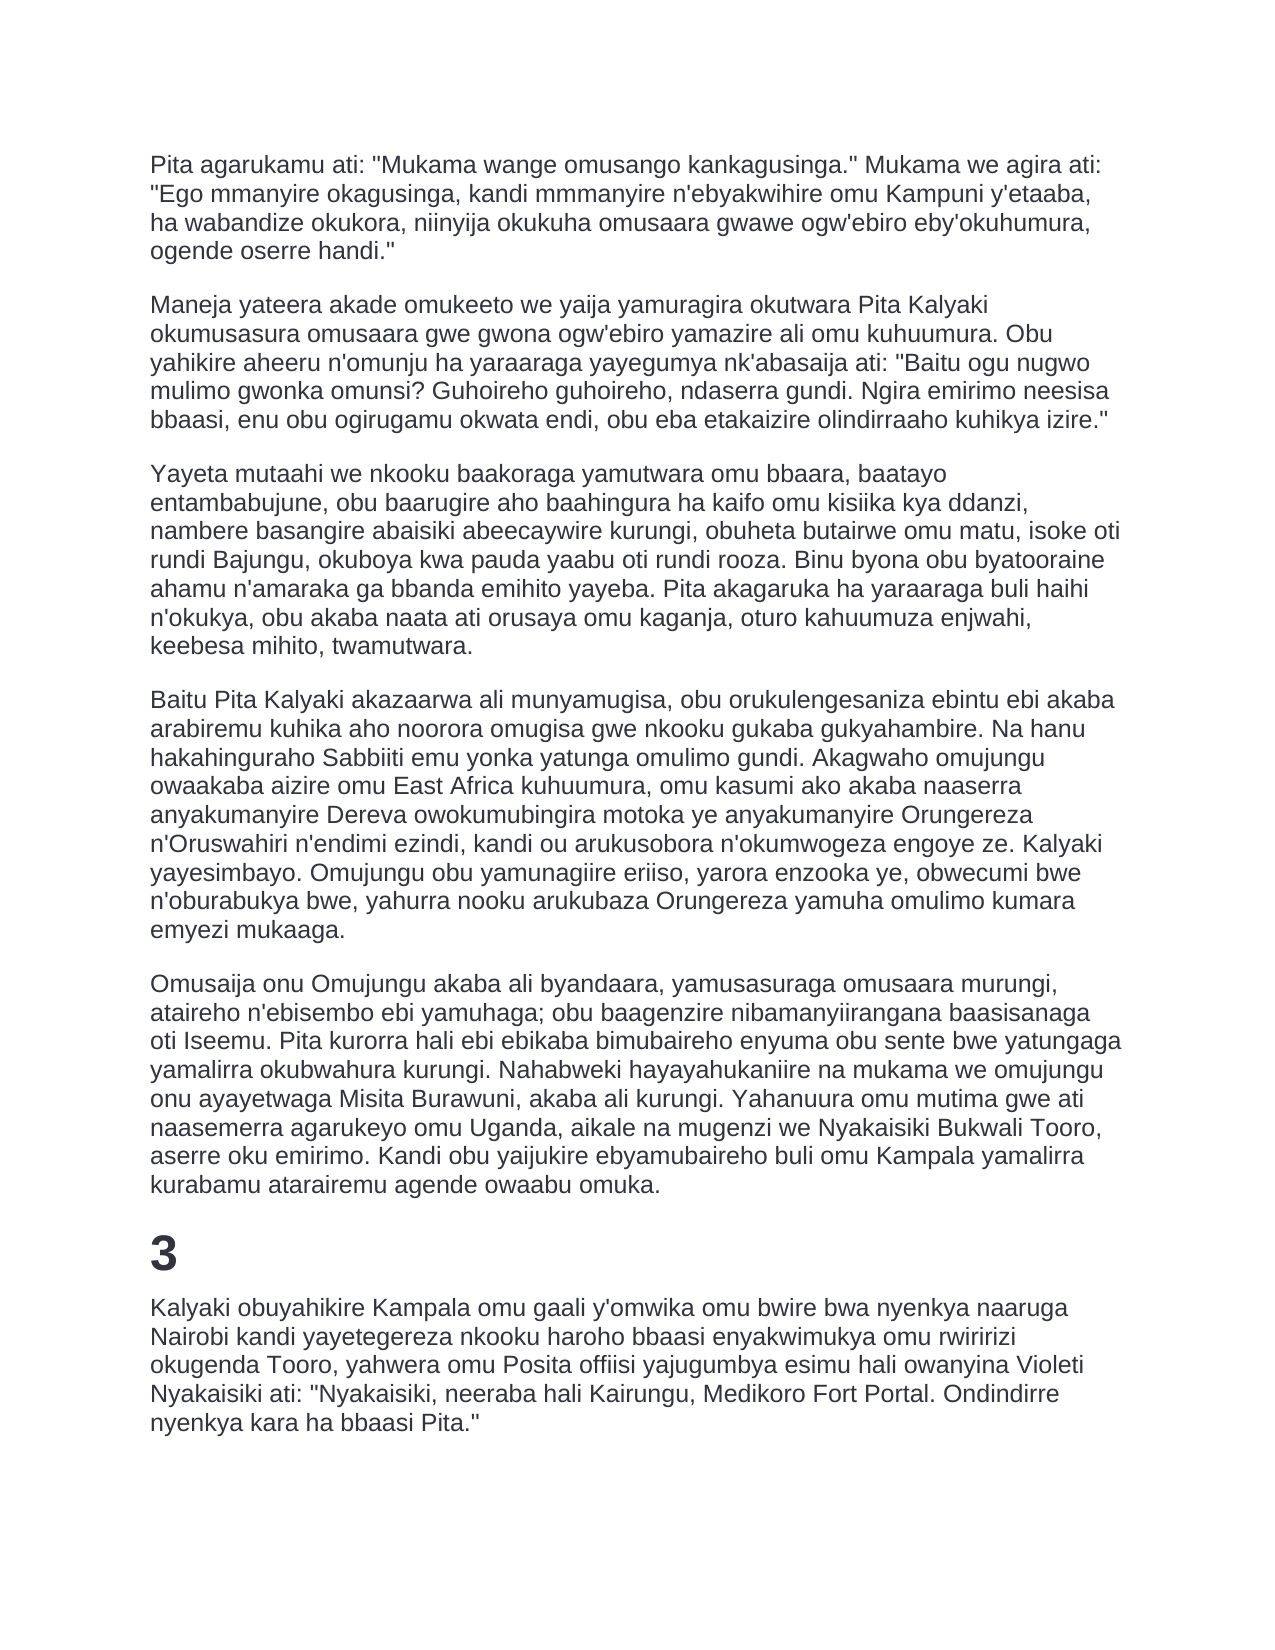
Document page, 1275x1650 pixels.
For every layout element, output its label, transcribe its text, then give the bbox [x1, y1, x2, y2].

text Maneja yateera akade omukeeto we yaija yamuragira okutwara Pita Kalyaki okumusasura omusaara gwe gwona ogw'ebiro yamazire ali omu kuhuumura. Obu yahikire aheeru n'omunju ha yaraaraga yayegumya nk'abasaija ati: "Baitu ogu nugwo mulimo gwonka omunsi? Guhoireho guhoireho, ndaserra gundi. Ngira emirimo neesisa bbaasi, enu obu ogirugamu okwata endi, obu eba etakaizire olindirraaho kuhikya izire." [150, 290, 1125, 434]
subtitle 3 [150, 1224, 1125, 1281]
text Omusaija onu Omujungu akaba ali byandaara, yamusasuraga omusaara murungi, ataireho n'ebisembo ebi yamuhaga; obu baagenzire nibamanyiirangana baasisanaga oti Iseemu. Pita kurorra hali ebi ebikaba bimubaireho enyuma obu sente bwe yatungaga yamalirra okubwahura kurungi. Nahabweki hayayahukaniire na mukama we omujungu onu ayayetwaga Misita Burawuni, akaba ali kurungi. Yahanuura omu mutima gwe ati naasemerra agarukeyo omu Uganda, aikale na mugenzi we Nyakaisiki Bukwali Tooro, aserre oku emirimo. Kandi obu yaijukire ebyamubaireho buli omu Kampala yamalirra kurabamu atarairemu agende owaabu omuka. [150, 969, 1125, 1199]
text Baitu Pita Kalyaki akazaarwa ali munyamugisa, obu orukulengesaniza ebintu ebi akaba arabiremu kuhika aho noorora omugisa gwe nkooku gukaba gukyahambire. Na hanu hakahinguraho Sabbiiti emu yonka yatunga omulimo gundi. Akagwaho omujungu owaakaba aizire omu East Africa kuhuumura, omu kasumi ako akaba naaserra anyakumanyire Dereva owokumubingira motoka ye anyakumanyire Orungereza n'Oruswahiri n'endimi ezindi, kandi ou arukusobora n'okumwogeza engoye ze. Kalyaki yayesimbayo. Omujungu obu yamunagiire eriiso, yarora enzooka ye, obwecumi bwe n'oburabukya bwe, yahurra nooku arukubaza Orungereza yamuha omulimo kumara emyezi mukaaga. [150, 685, 1125, 944]
text Pita agarukamu ati: "Mukama wange omusango kankagusinga." Mukama we agira ati: "Ego mmanyire okagusinga, kandi mmmanyire n'ebyakwihire omu Kampuni y'etaaba, ha wabandize okukora, niinyija okukuha omusaara gwawe ogw'ebiro eby'okuhumura, ogende oserre handi." [150, 150, 1125, 265]
text Kalyaki obuyahikire Kampala omu gaali y'omwika omu bwire bwa nyenkya naaruga Nairobi kandi yayetegereza nkooku haroho bbaasi enyakwimukya omu rwiririzi okugenda Tooro, yahwera omu Posita offiisi yajugumbya esimu hali owanyina Violeti Nyakaisiki ati: "Nyakaisiki, neeraba hali Kairungu, Medikoro Fort Portal. Ondindirre nyenkya kara ha bbaasi Pita." [150, 1293, 1125, 1436]
text Yayeta mutaahi we nkooku baakoraga yamutwara omu bbaara, baatayo entambabujune, obu baarugire aho baahingura ha kaifo omu kisiika kya ddanzi, nambere basangire abaisiki abeecaywire kurungi, obuheta butairwe omu matu, isoke oti rundi Bajungu, okuboya kwa pauda yaabu oti rundi rooza. Binu byona obu byatooraine ahamu n'amaraka ga bbanda emihito yayeba. Pita akagaruka ha yaraaraga buli haihi n'okukya, obu akaba naata ati orusaya omu kaganja, oturo kahuumuza enjwahi, keebesa mihito, twamutwara. [150, 459, 1125, 660]
